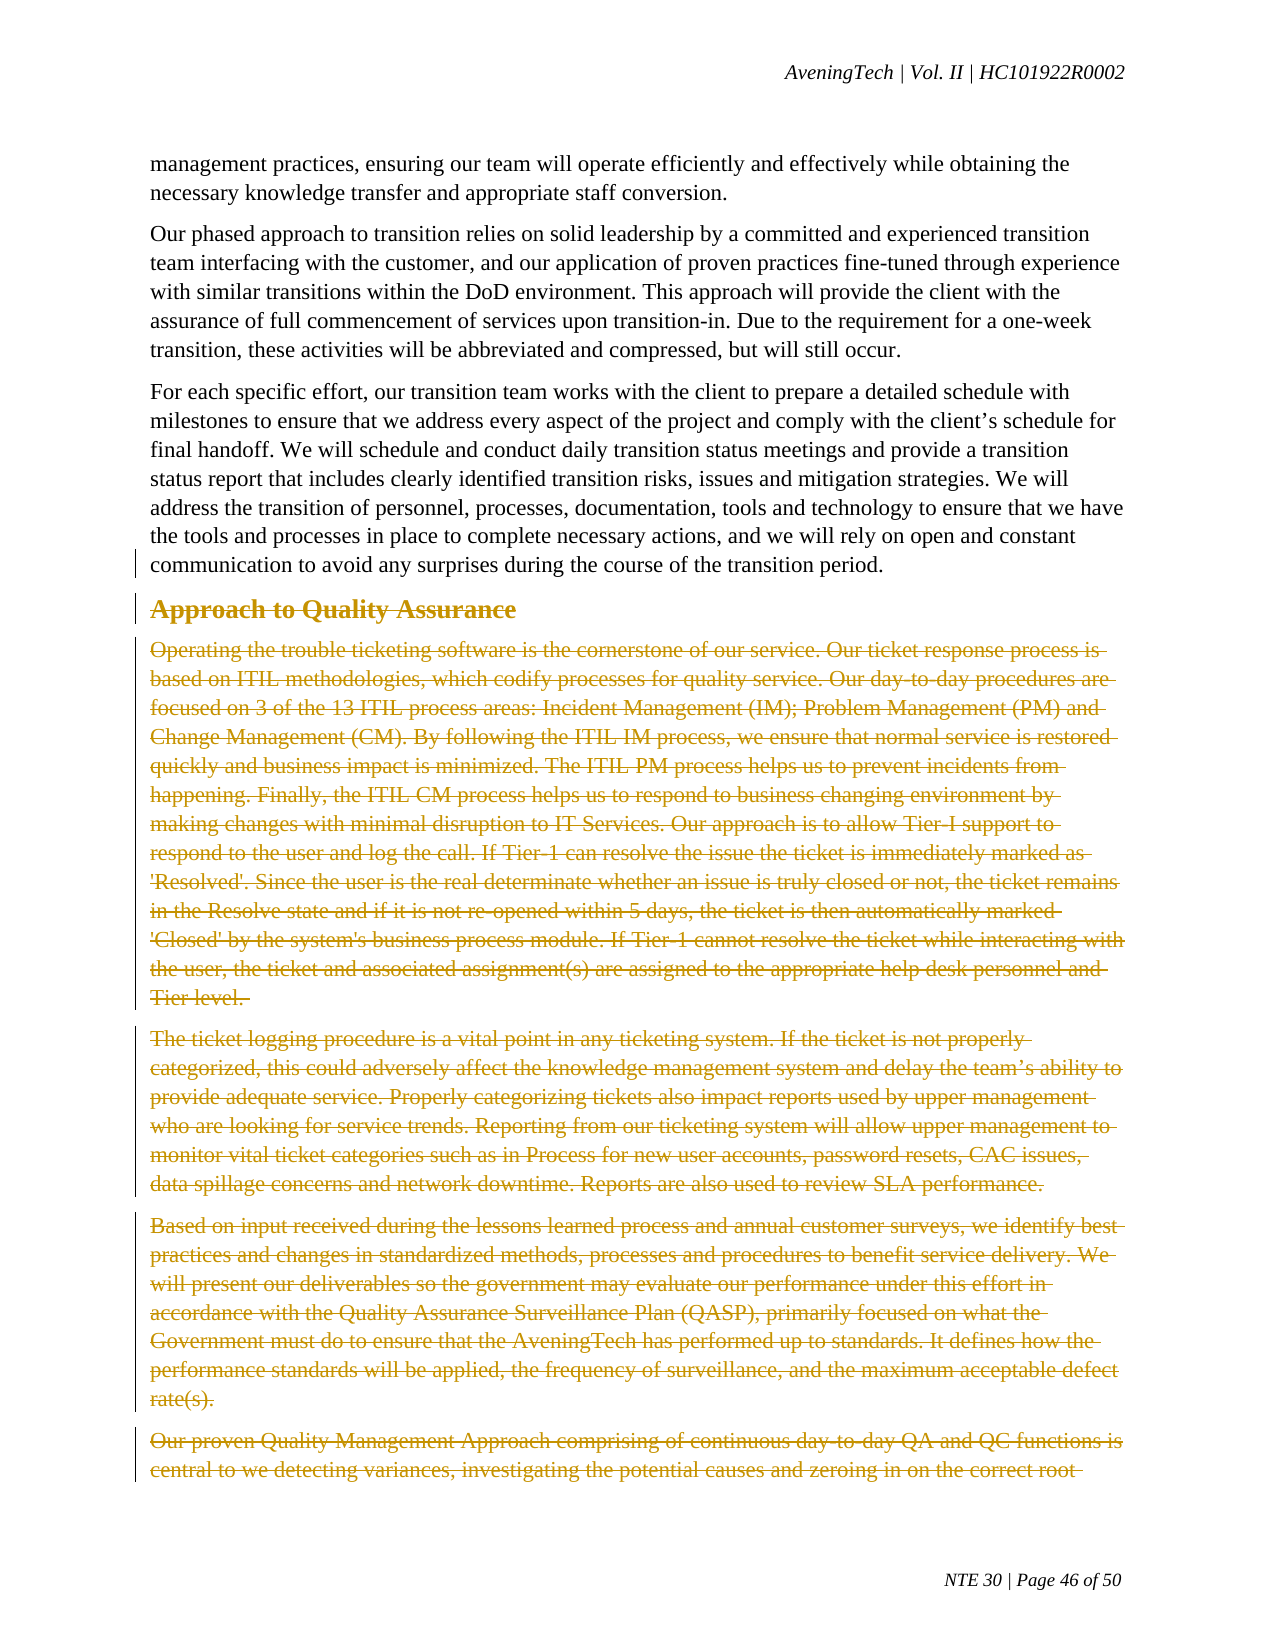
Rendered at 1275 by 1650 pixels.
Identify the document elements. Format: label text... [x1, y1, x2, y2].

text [150, 150, 1125, 205]
text Our phased approach to transition relies on solid leadership by a committed and experienced transition team interfacing with the customer, and our application of proven practices fine-tuned through experience with similar transitions within the DoD environment. This approach will provide the client with the assurance of full commencement of services upon transition-in. Due to the requirement for a one-week transition, these activities will be abbreviated and compressed, but will still occur. [150, 220, 1125, 363]
text For each specific effort, our transition team works with the client to prepare a detailed schedule with milestones to ensure that we address every aspect of the project and comply with the client’s schedule for final handoff. We will schedule and conduct daily transition status meetings and provide a transition status report that includes clearly identified transition risks, issues and mitigation strategies. We will address the transition of personnel, processes, documentation, tools and technology to ensure that we have the tools and processes in place to complete necessary actions, and we will rely on open and constant communication to avoid any surprises during the course of the transition period. [150, 378, 1125, 578]
